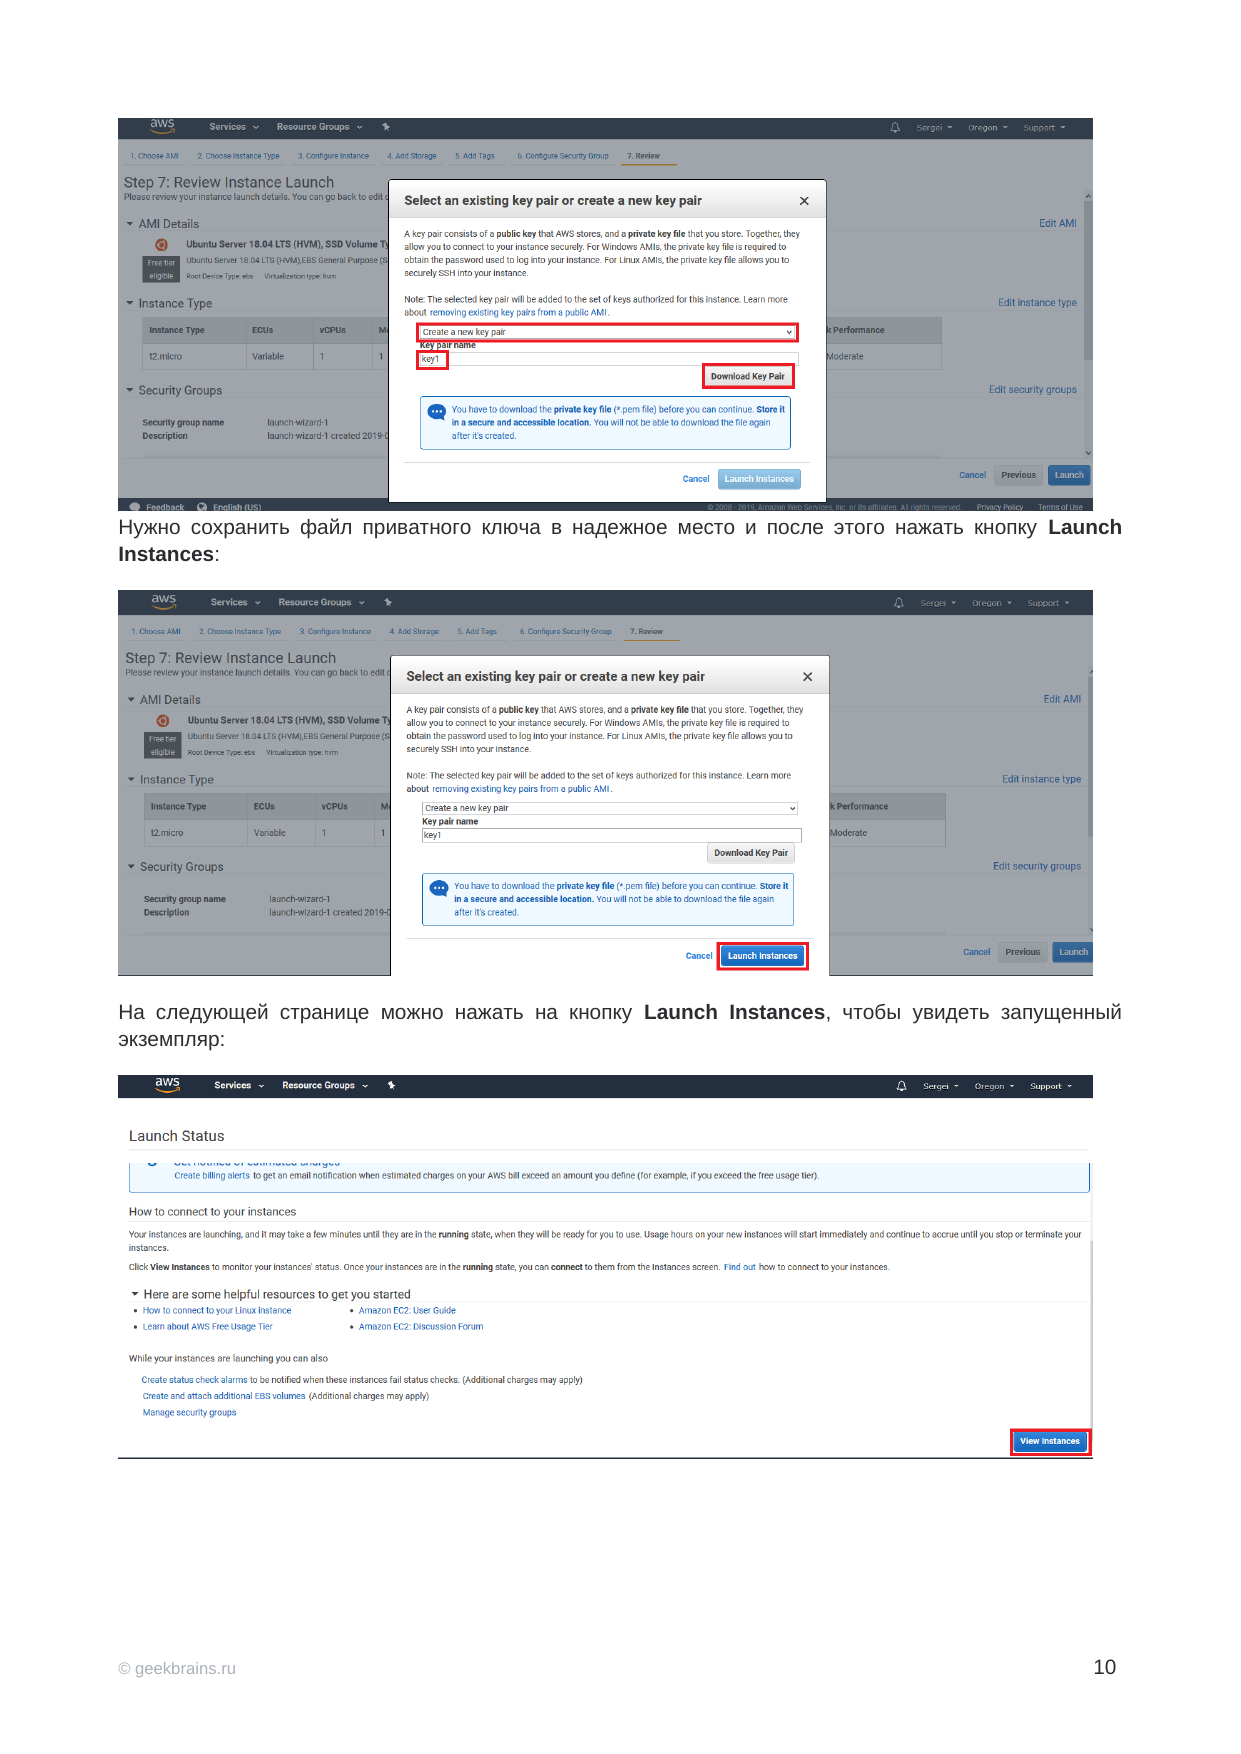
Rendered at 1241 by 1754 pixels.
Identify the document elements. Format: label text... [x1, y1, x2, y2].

picture [118, 1075, 1093, 1459]
picture [118, 590, 1093, 976]
text На следующей странице можно нажать на кнопку Launch Instances, чтобы увидеть запущенный экземпляр: [118, 1000, 1122, 1051]
picture [118, 118, 1093, 511]
